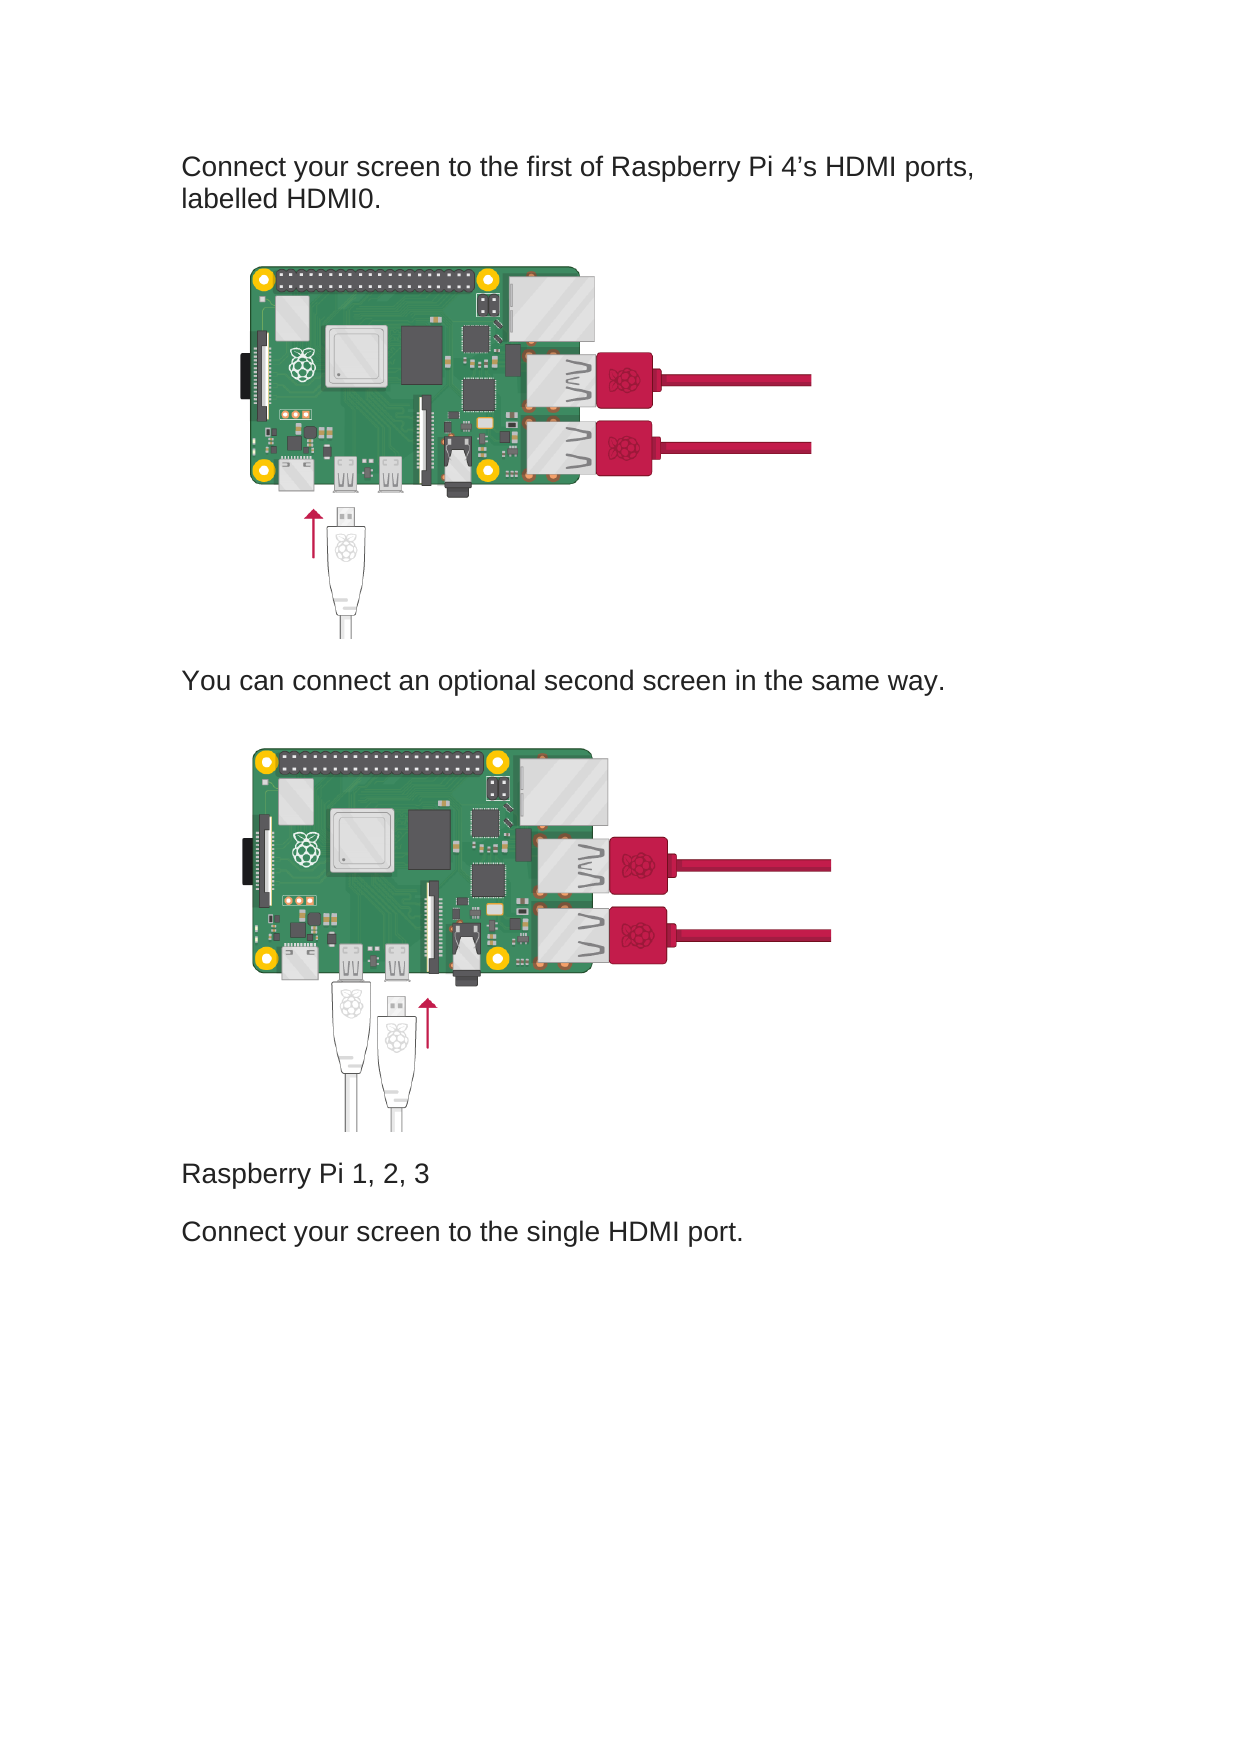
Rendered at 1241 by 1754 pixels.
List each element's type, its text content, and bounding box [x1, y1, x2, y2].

picture [181, 239, 812, 639]
text You can connect an optional second screen in the same way. [181, 663, 1090, 696]
text Raspberry Pi 1, 2, 3 [181, 1157, 1090, 1189]
picture [181, 720, 832, 1132]
text Connect your screen to the first of Raspberry Pi 4’s HDMI ports, labelled HDMI0. [181, 150, 1090, 215]
text Connect your screen to the single HDMI port. [181, 1214, 1090, 1247]
